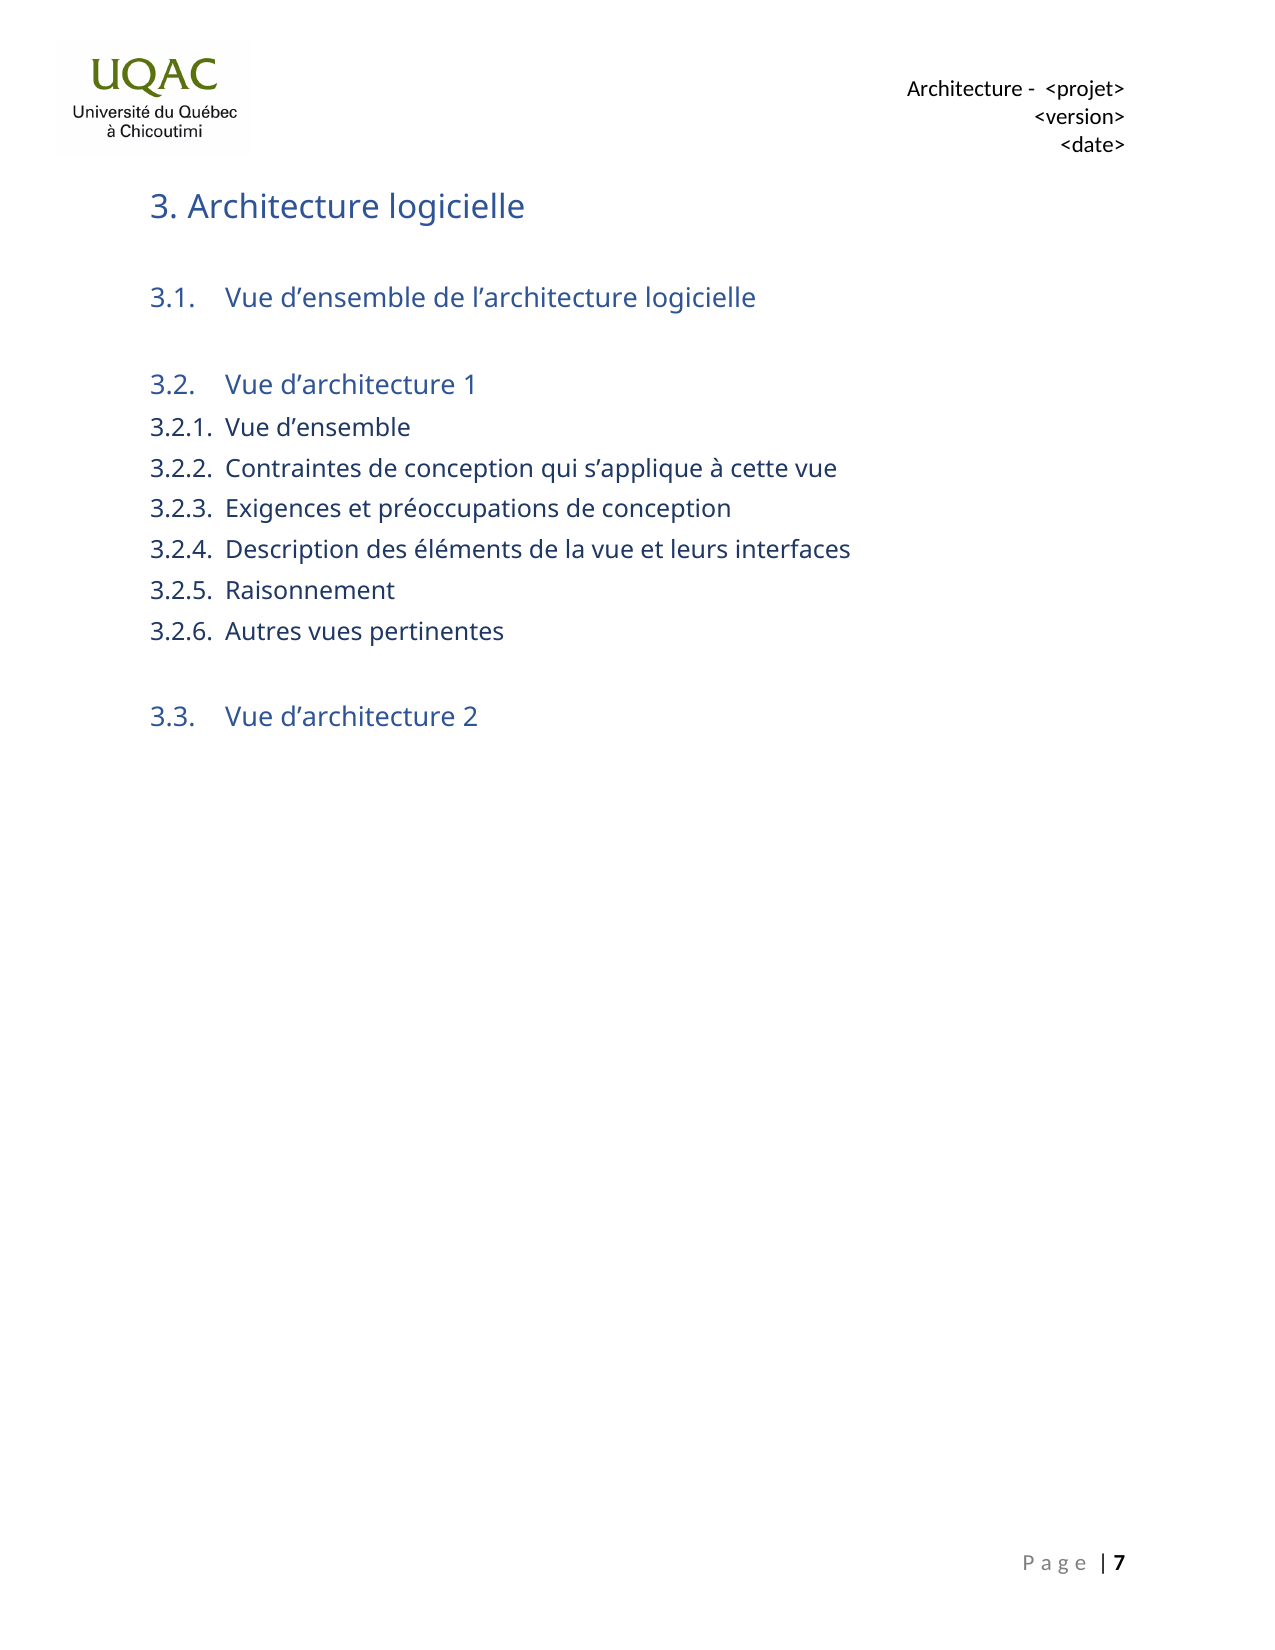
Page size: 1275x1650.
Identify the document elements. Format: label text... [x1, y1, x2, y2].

picture [56, 38, 251, 155]
subtitle Exigences et préoccupations de conception [150, 491, 1125, 525]
subtitle Vue d’architecture 1 [150, 365, 1125, 402]
subtitle Vue d’ensemble [150, 409, 1125, 443]
subtitle Vue d’architecture 2 [150, 698, 1125, 734]
subtitle Raisonnement [150, 573, 1125, 607]
subtitle Architecture logicielle [150, 183, 1125, 228]
subtitle Autres vues pertinentes [150, 614, 1125, 648]
subtitle Contraintes de conception qui s’applique à cette vue [150, 450, 1125, 484]
subtitle Vue d’ensemble de l’architecture logicielle [150, 279, 1125, 316]
subtitle Description des éléments de la vue et leurs interfaces [150, 532, 1125, 566]
